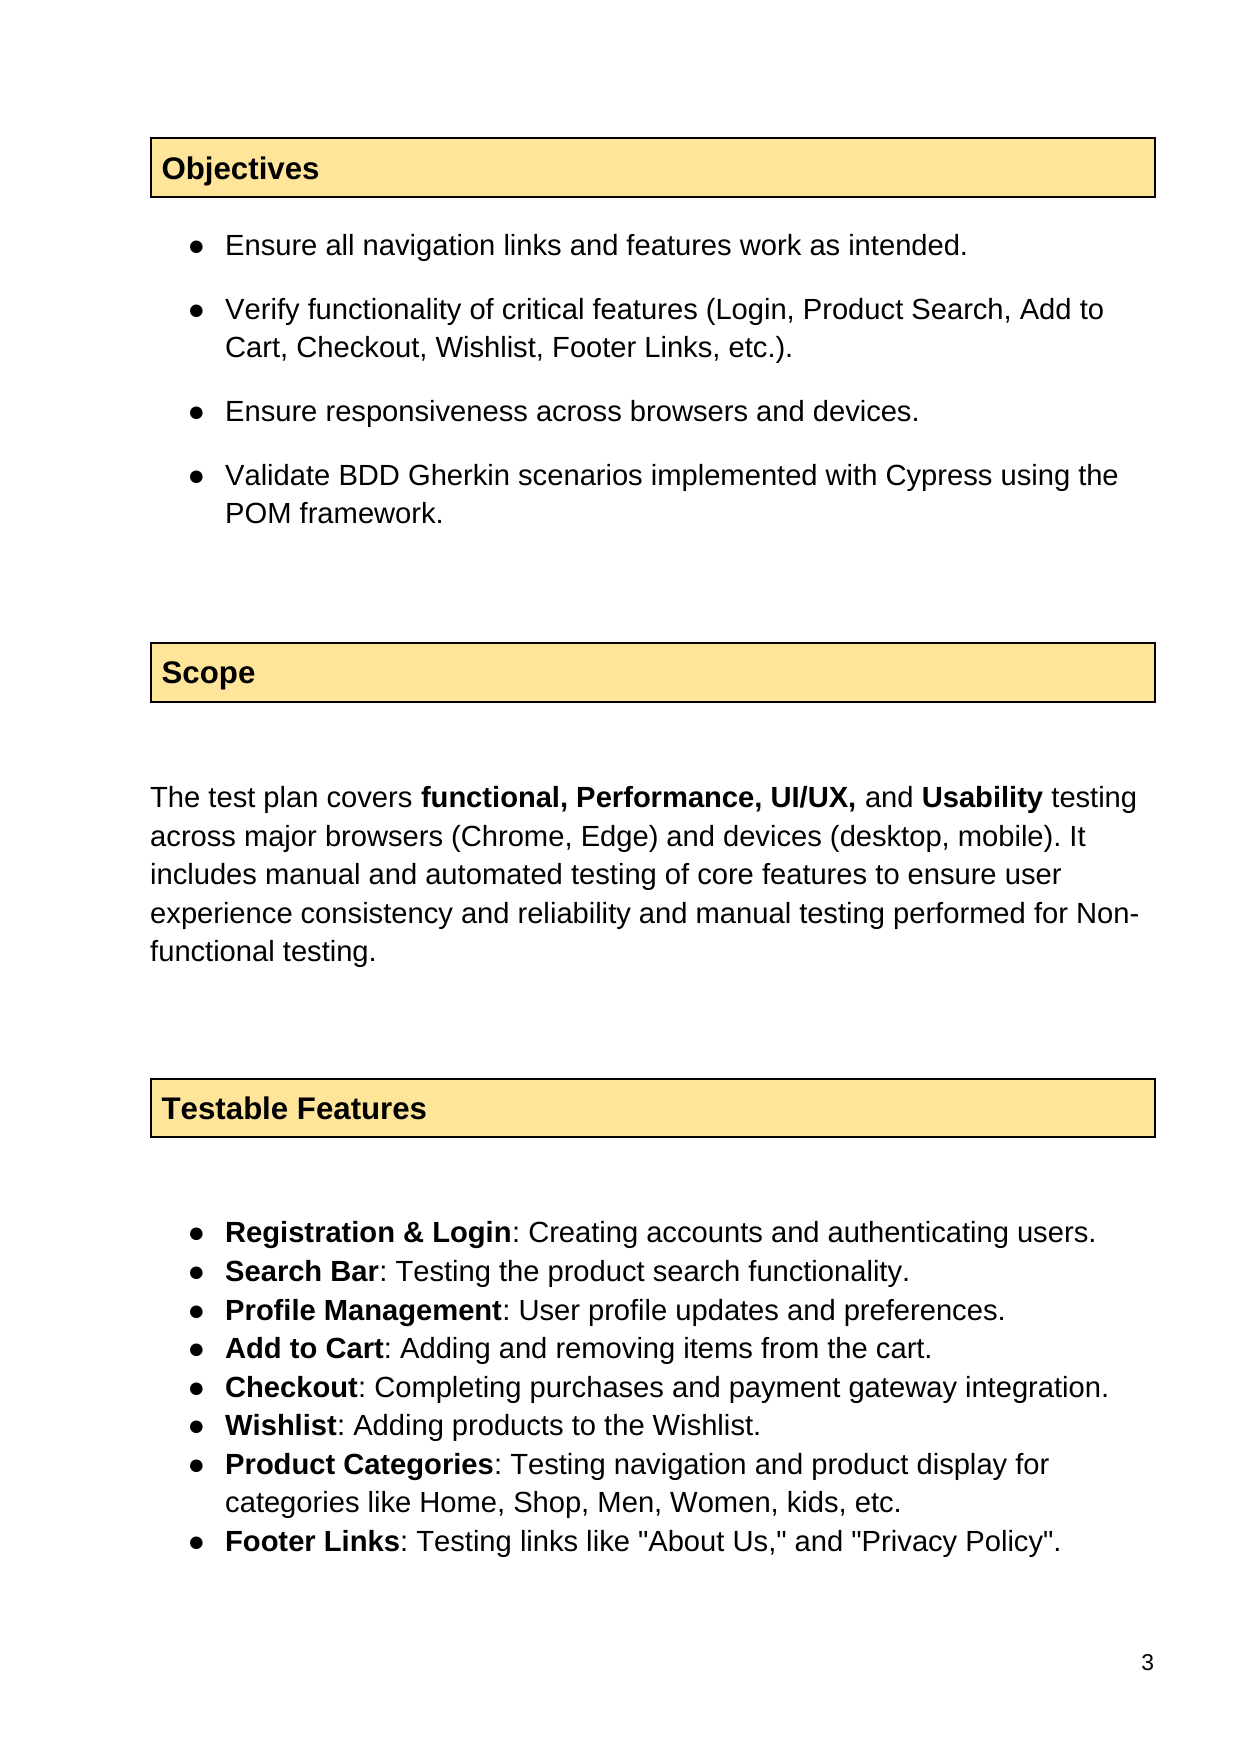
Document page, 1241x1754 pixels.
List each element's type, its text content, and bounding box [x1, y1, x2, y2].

list Validate BDD Gherkin scenarios implemented with Cypress using the POM framework. [187, 457, 1153, 529]
list Wishlist: Adding products to the Wishlist. [187, 1408, 1153, 1442]
text The test plan covers functional, Performance, UI/UX, and Usability testing across major browsers (Chrome, Edge) and devices (desktop, mobile). It includes manual and automated testing of core features to ensure user experience consistency and reliability and manual testing performed for Non-functional testing. [150, 780, 1153, 968]
list Footer Links: Testing links like "About Us," and "Privacy Policy". [187, 1524, 1153, 1557]
list Search Bar: Testing the product search functionality. [187, 1254, 1153, 1287]
list Registration & Login: Creating accounts and authenticating users. [187, 1215, 1153, 1249]
list Product Categories: Testing navigation and product display for categories like Home, Shop, Men, Women, kids, etc. [187, 1447, 1153, 1519]
list Checkout: Completing purchases and payment gateway integration. [187, 1369, 1153, 1403]
list Verify functionality of critical features (Login, Product Search, Add to Cart, Checkout, Wishlist, Footer Links, etc.). [187, 292, 1153, 364]
table_header Objectives [152, 139, 1154, 196]
list Ensure all navigation links and features work as intended. [187, 228, 1153, 262]
list Add to Cart: Adding and removing items from the cart. [187, 1331, 1153, 1364]
table_header Testable Features [152, 1080, 1154, 1136]
list Profile Management: User profile updates and preferences. [187, 1292, 1153, 1326]
table_header Scope [152, 644, 1154, 701]
list Ensure responsiveness across browsers and devices. [187, 394, 1153, 427]
